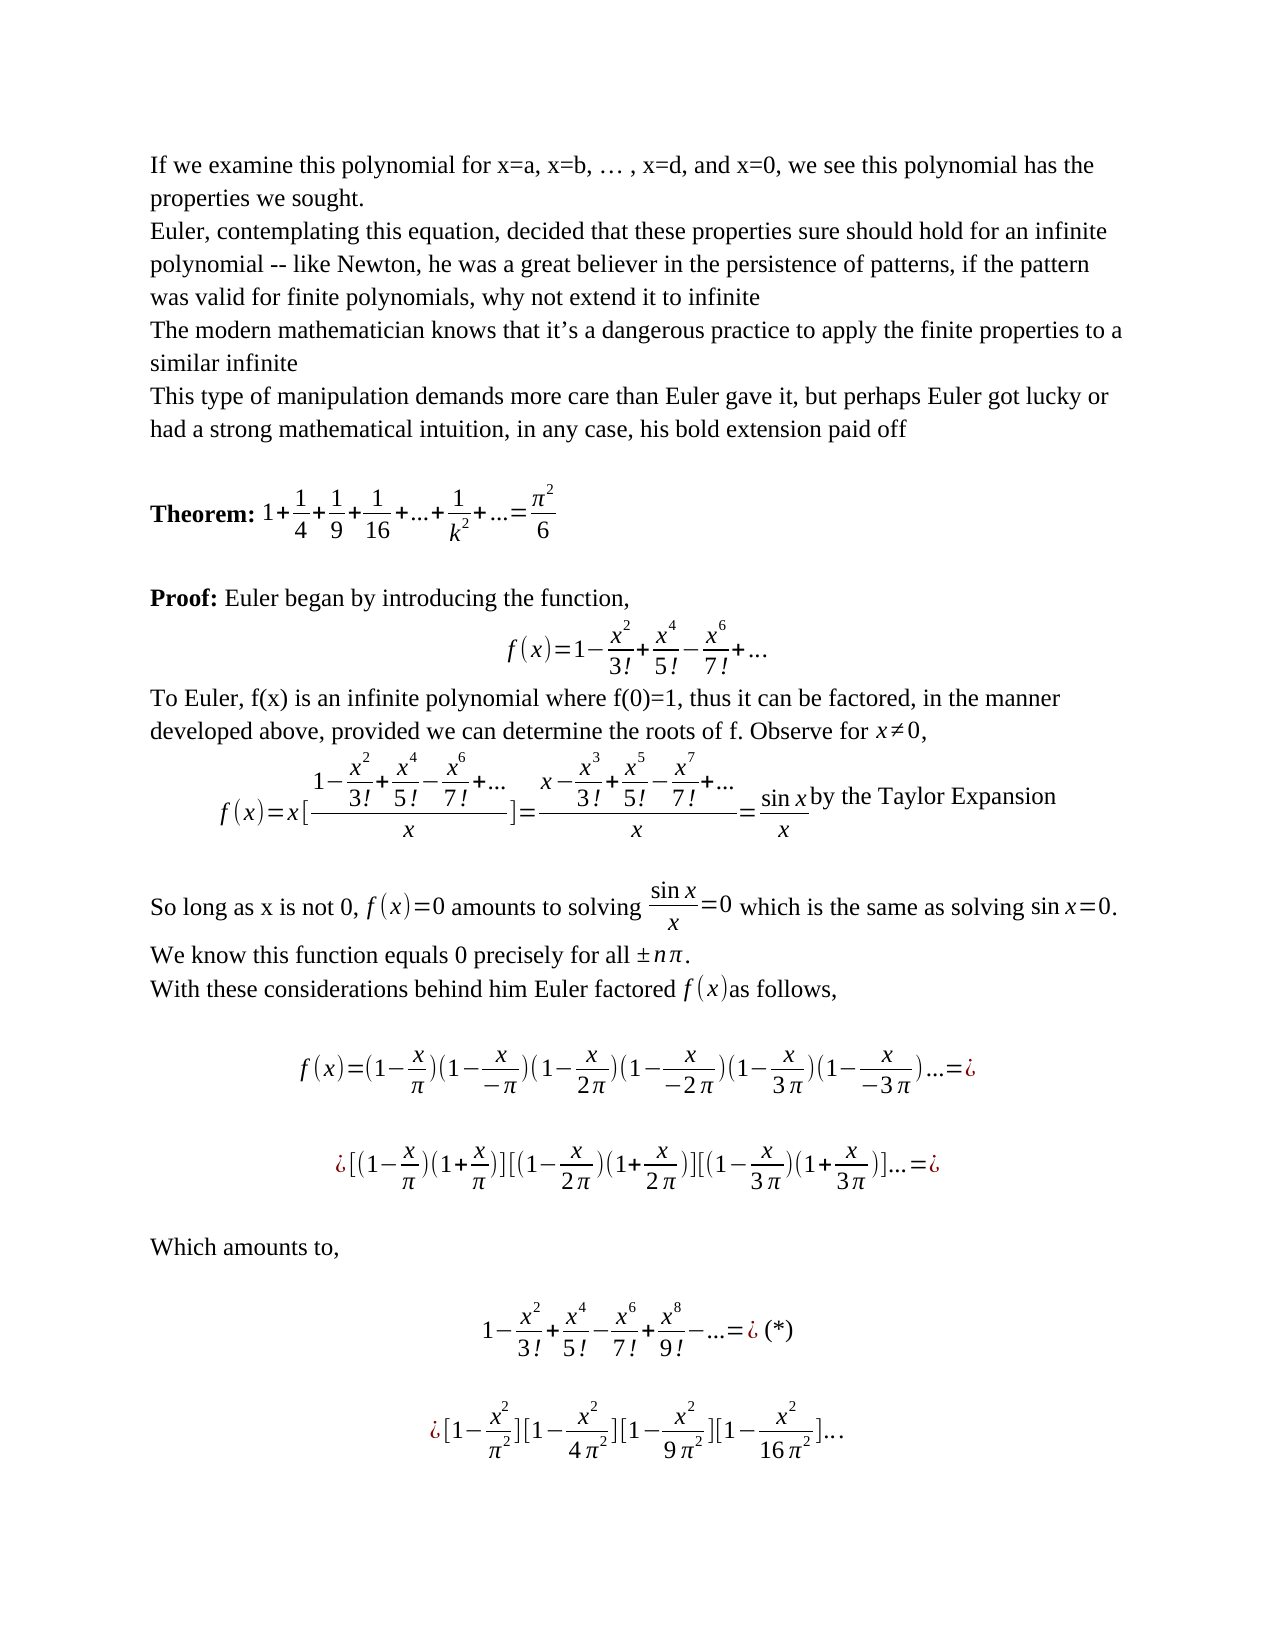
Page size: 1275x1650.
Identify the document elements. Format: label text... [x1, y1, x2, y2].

text With these considerations behind him Euler factored as follows, [150, 973, 1125, 1003]
text Euler, contemplating this equation, decided that these properties sure should hold for an infinite polynomial -- like Newton, he was a great believer in the persistence of patterns, if the pattern was valid for finite polynomials, why not extend it to infinite [150, 216, 1125, 311]
text To Euler, f(x) is an infinite polynomial where f(0)=1, thus it can be factored, in the manner developed above, provided we can determine the roots of f. Observe for , [150, 683, 1125, 745]
text Theorem: [150, 480, 1125, 546]
text If we examine this polynomial for x=a, x=b, … , x=d, and x=0, we see this polynomial has the properties we sought. [150, 150, 1125, 212]
text The modern mathematician knows that it’s a dangerous practice to apply the finite properties to a similar infinite [150, 315, 1125, 377]
text (*) [150, 1298, 1125, 1361]
text Proof: Euler began by introducing the function, [150, 583, 1125, 612]
text Which amounts to, [150, 1232, 1125, 1261]
text So long as x is not 0, amounts to solving which is the same as solving . We know this function equals 0 precisely for all . [150, 877, 1125, 969]
text by the Taylor Expansion [150, 749, 1125, 873]
text This type of manipulation demands more care than Euler gave it, but perhaps Euler got lucky or had a strong mathematical intuition, in any case, his bold extension paid off [150, 381, 1125, 443]
